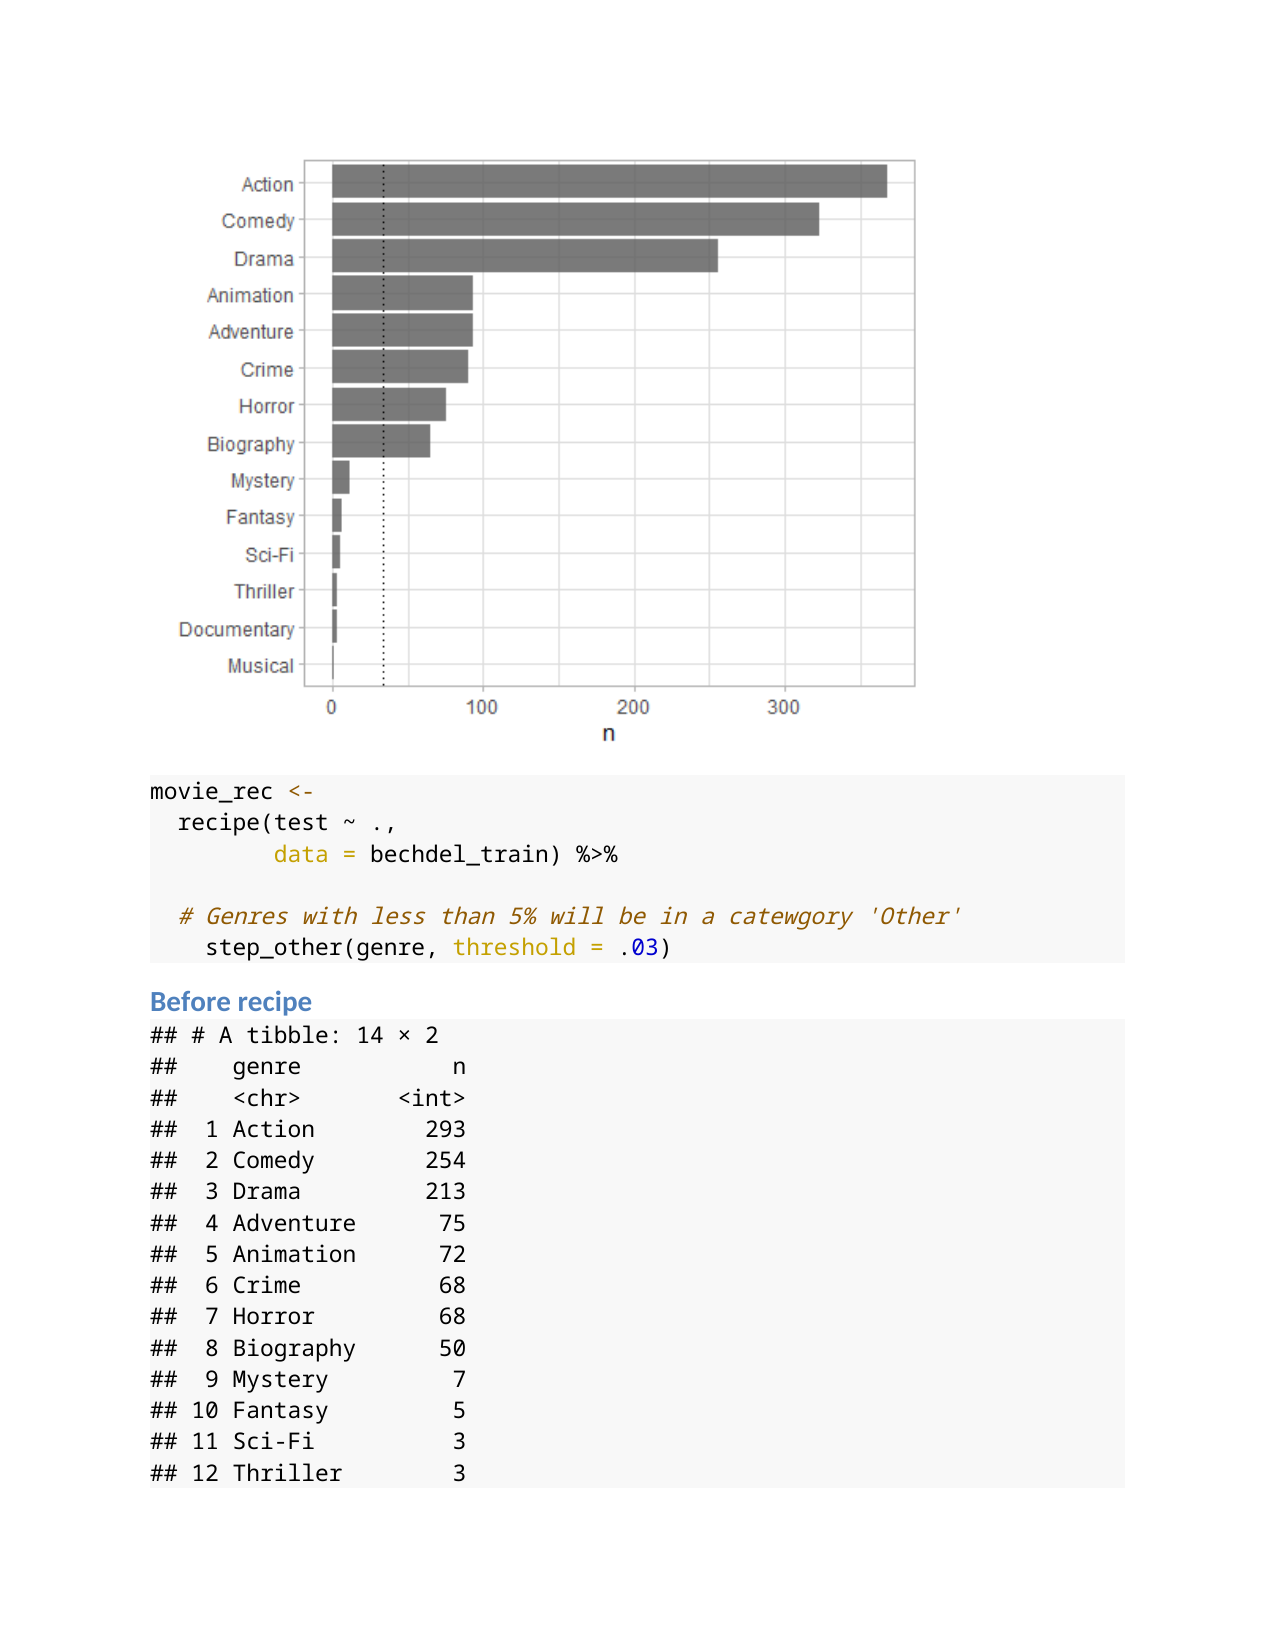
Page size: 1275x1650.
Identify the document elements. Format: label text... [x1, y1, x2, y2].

subtitle Before recipe [150, 983, 1125, 1019]
picture [168, 150, 927, 757]
text movie_rec <- recipe(test ~ ., data = bechdel_train) %>% # Genres with less than 5% will be in a catewgory 'Other' step_other(genre, threshold = .03) [150, 775, 1125, 963]
